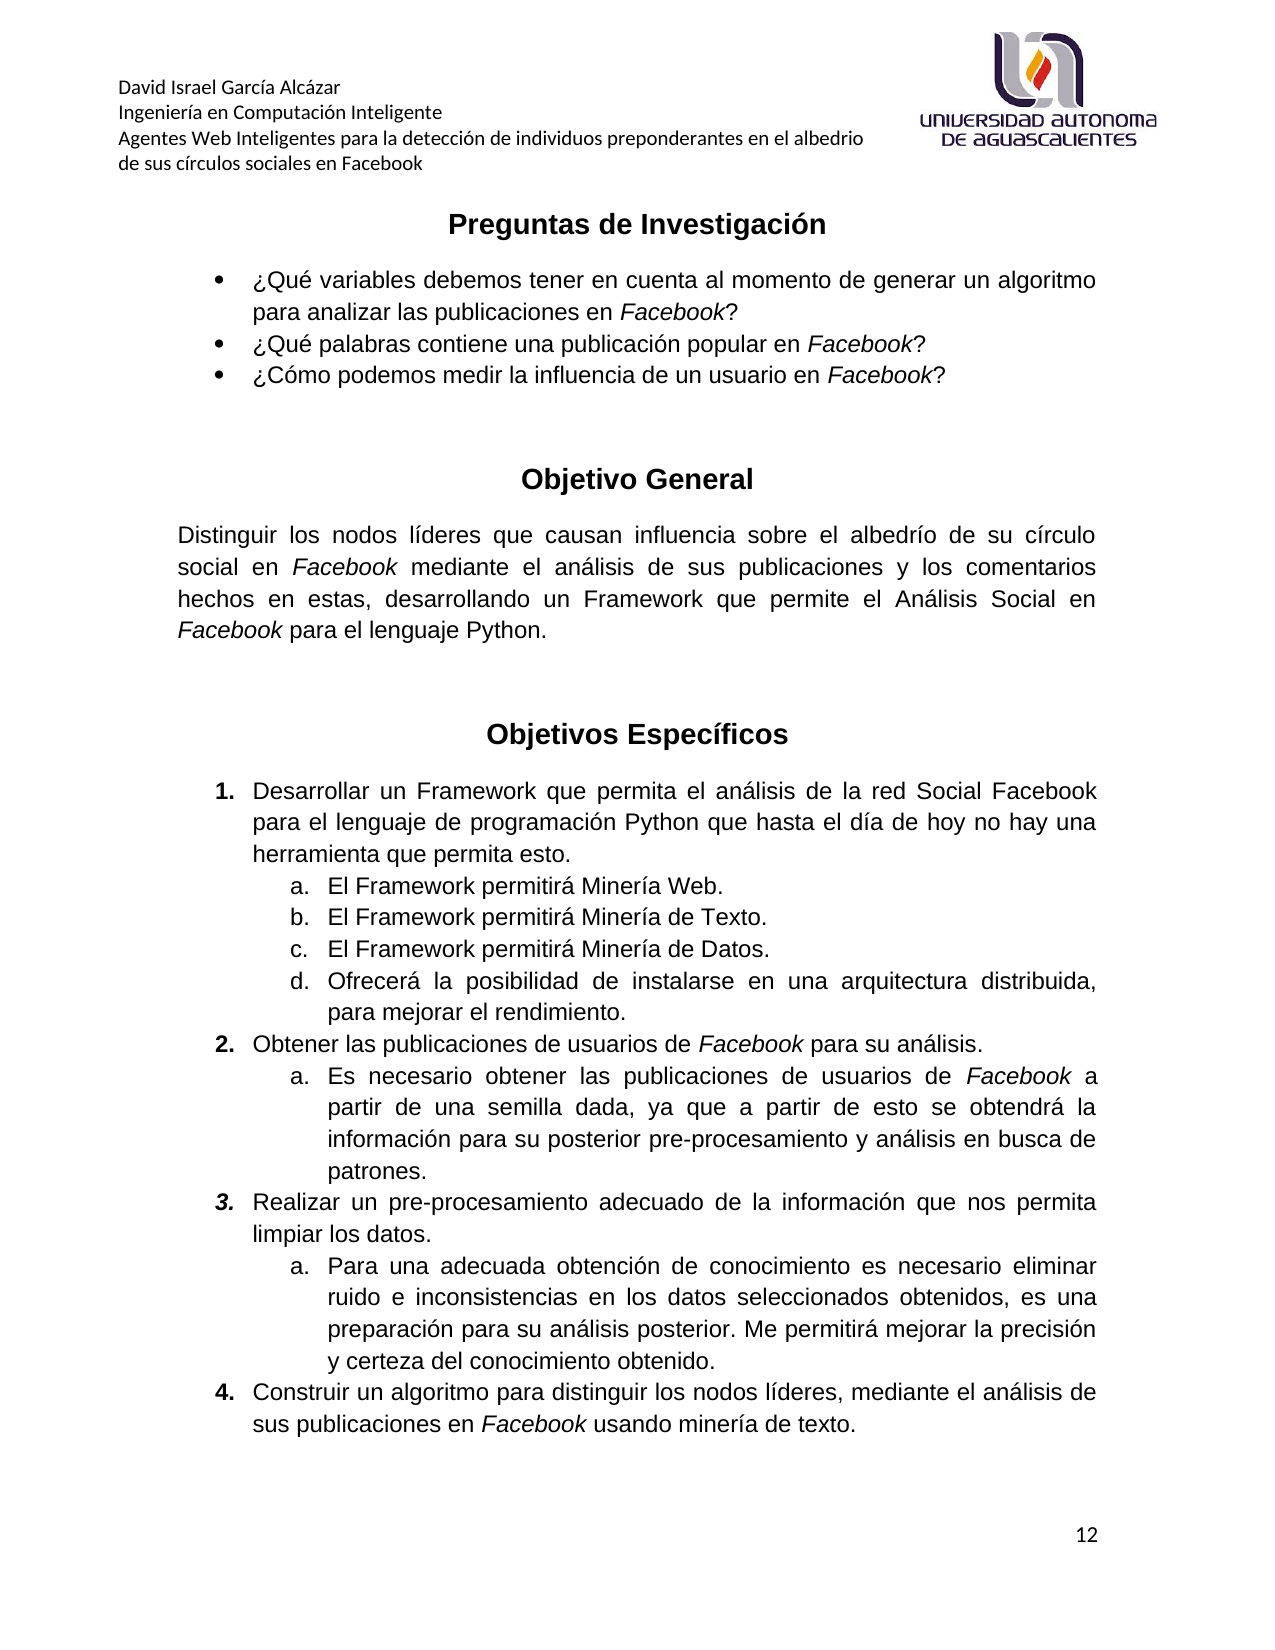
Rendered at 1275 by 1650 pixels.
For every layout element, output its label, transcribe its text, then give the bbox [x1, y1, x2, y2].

list ¿Qué variables debemos tener en cuenta al momento de generar un algoritmo para analizar las publicaciones en Facebook? [215, 266, 1098, 325]
list El Framework permitirá Minería Web. [290, 872, 1098, 899]
list Desarrollar un Framework que permita el análisis de la red Social Facebook para el lenguaje de programación Python que hasta el día de hoy no hay una herramienta que permita esto. [215, 777, 1098, 867]
list ¿Qué palabras contiene una publicación popular en Facebook? [215, 329, 1098, 357]
text Preguntas de Investigación [177, 207, 1098, 240]
picture [920, 32, 1157, 146]
text Objetivos Específicos [177, 717, 1098, 751]
list El Framework permitirá Minería de Texto. [290, 903, 1098, 931]
list Es necesario obtener las publicaciones de usuarios de Facebook a partir de una semilla dada, ya que a partir de esto se obtendrá la información para su posterior pre-procesamiento y análisis en busca de patrones. [290, 1062, 1098, 1184]
list Ofrecerá la posibilidad de instalarse en una arquitectura distribuida, para mejorar el rendimiento. [290, 967, 1098, 1026]
text Distinguir los nodos líderes que causan influencia sobre el albedrío de su círculo social en Facebook mediante el análisis de sus publicaciones y los comentarios hechos en estas, desarrollando un Framework que permite el Análisis Social en Facebook para el lenguaje Python. [177, 521, 1098, 644]
list Construir un algoritmo para distinguir los nodos líderes, mediante el análisis de sus publicaciones en Facebook usando minería de texto. [215, 1378, 1098, 1437]
list ¿Cómo podemos medir la influencia de un usuario en Facebook? [215, 361, 1098, 389]
text Objetivo General [177, 462, 1098, 496]
list Realizar un pre-procesamiento adecuado de la información que nos permita limpiar los datos. [215, 1188, 1098, 1247]
list Para una adecuada obtención de conocimiento es necesario eliminar ruido e inconsistencias en los datos seleccionados obtenidos, es una preparación para su análisis posterior. Me permitirá mejorar la precisión y certeza del conocimiento obtenido. [290, 1252, 1098, 1374]
list Obtener las publicaciones de usuarios de Facebook para su análisis. [215, 1030, 1098, 1057]
list El Framework permitirá Minería de Datos. [290, 935, 1098, 962]
